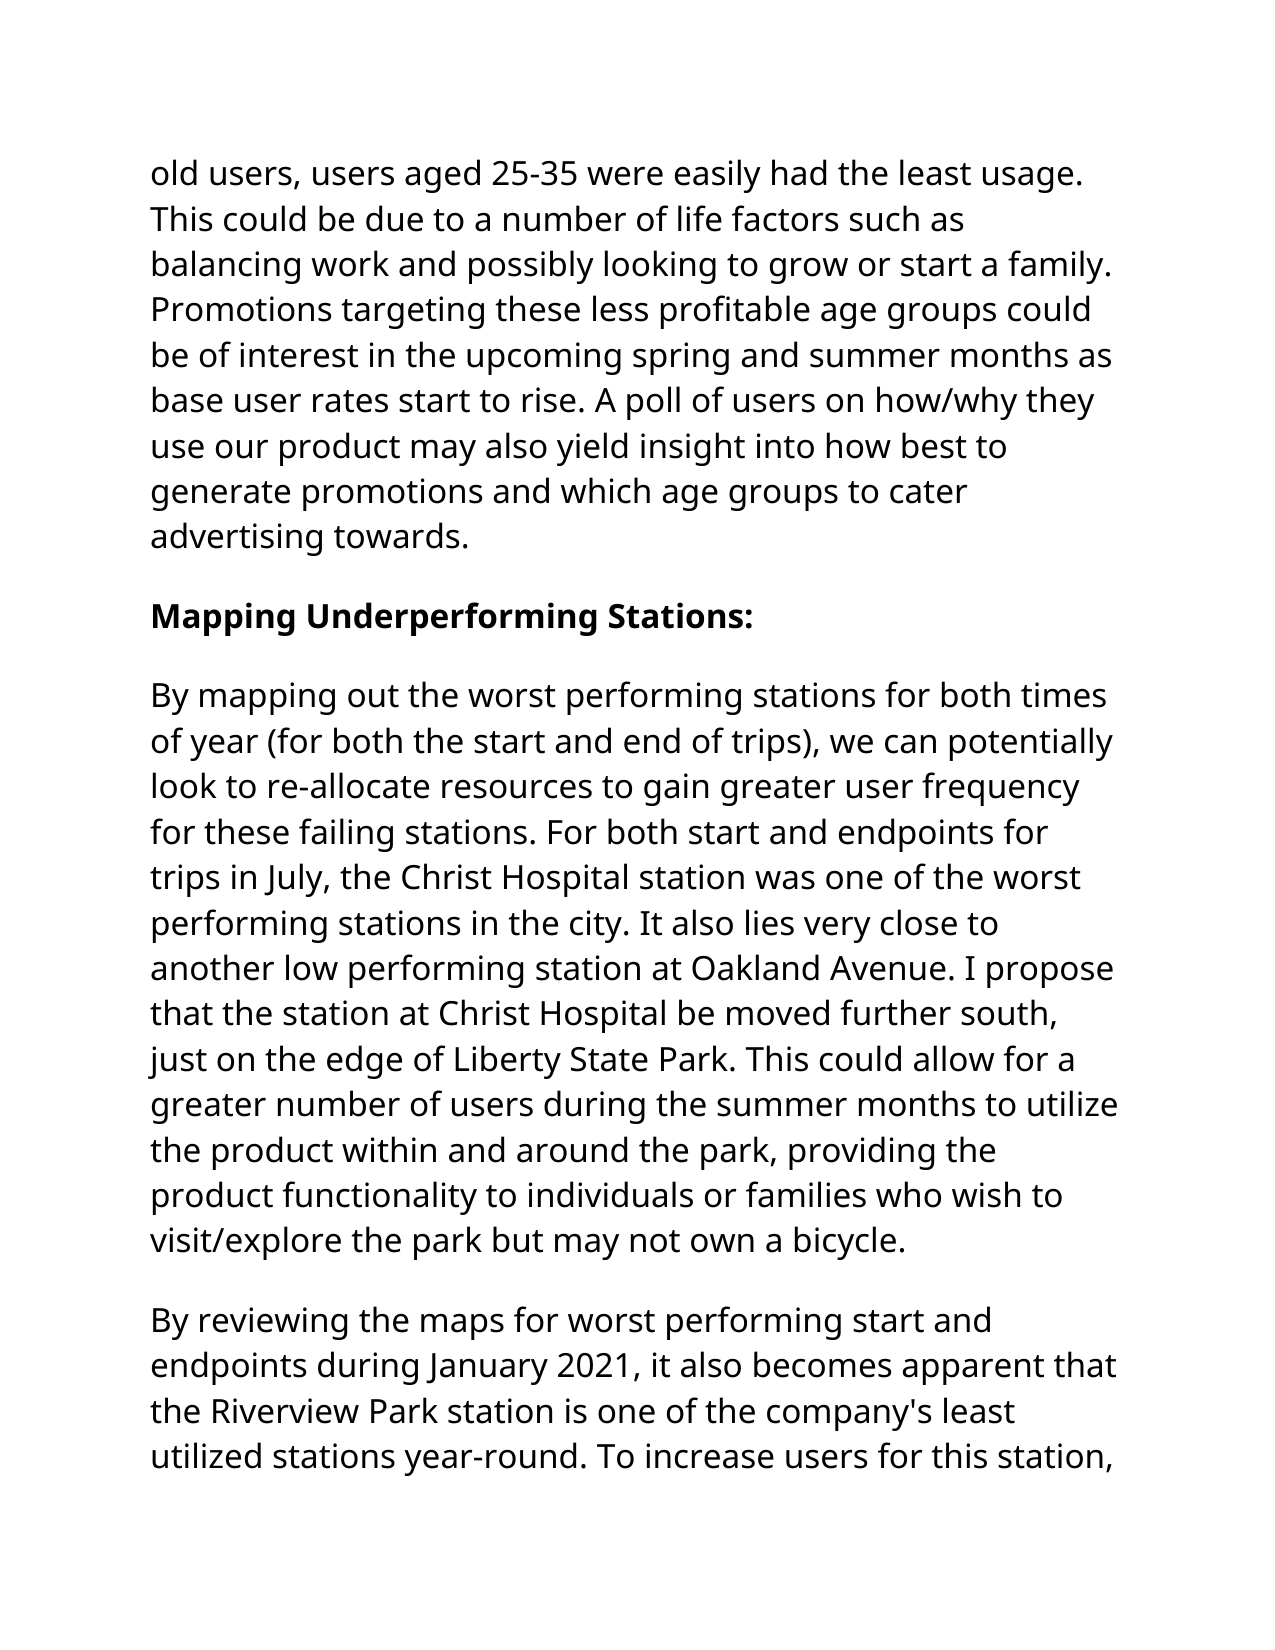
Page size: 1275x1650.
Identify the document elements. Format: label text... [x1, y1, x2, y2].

text By mapping out the worst performing stations for both times of year (for both the start and end of trips), we can potentially look to re-allocate resources to gain greater user frequency for these failing stations. For both start and endpoints for trips in July, the Christ Hospital station was one of the worst performing stations in the city. It also lies very close to another low performing station at Oakland Avenue. I propose that the station at Christ Hospital be moved further south, just on the edge of Liberty State Park. This could allow for a greater number of users during the summer months to utilize the product within and around the park, providing the product functionality to individuals or families who wish to visit/explore the park but may not own a bicycle. [150, 672, 1125, 1263]
text Mapping Underperforming Stations: [150, 593, 1125, 638]
